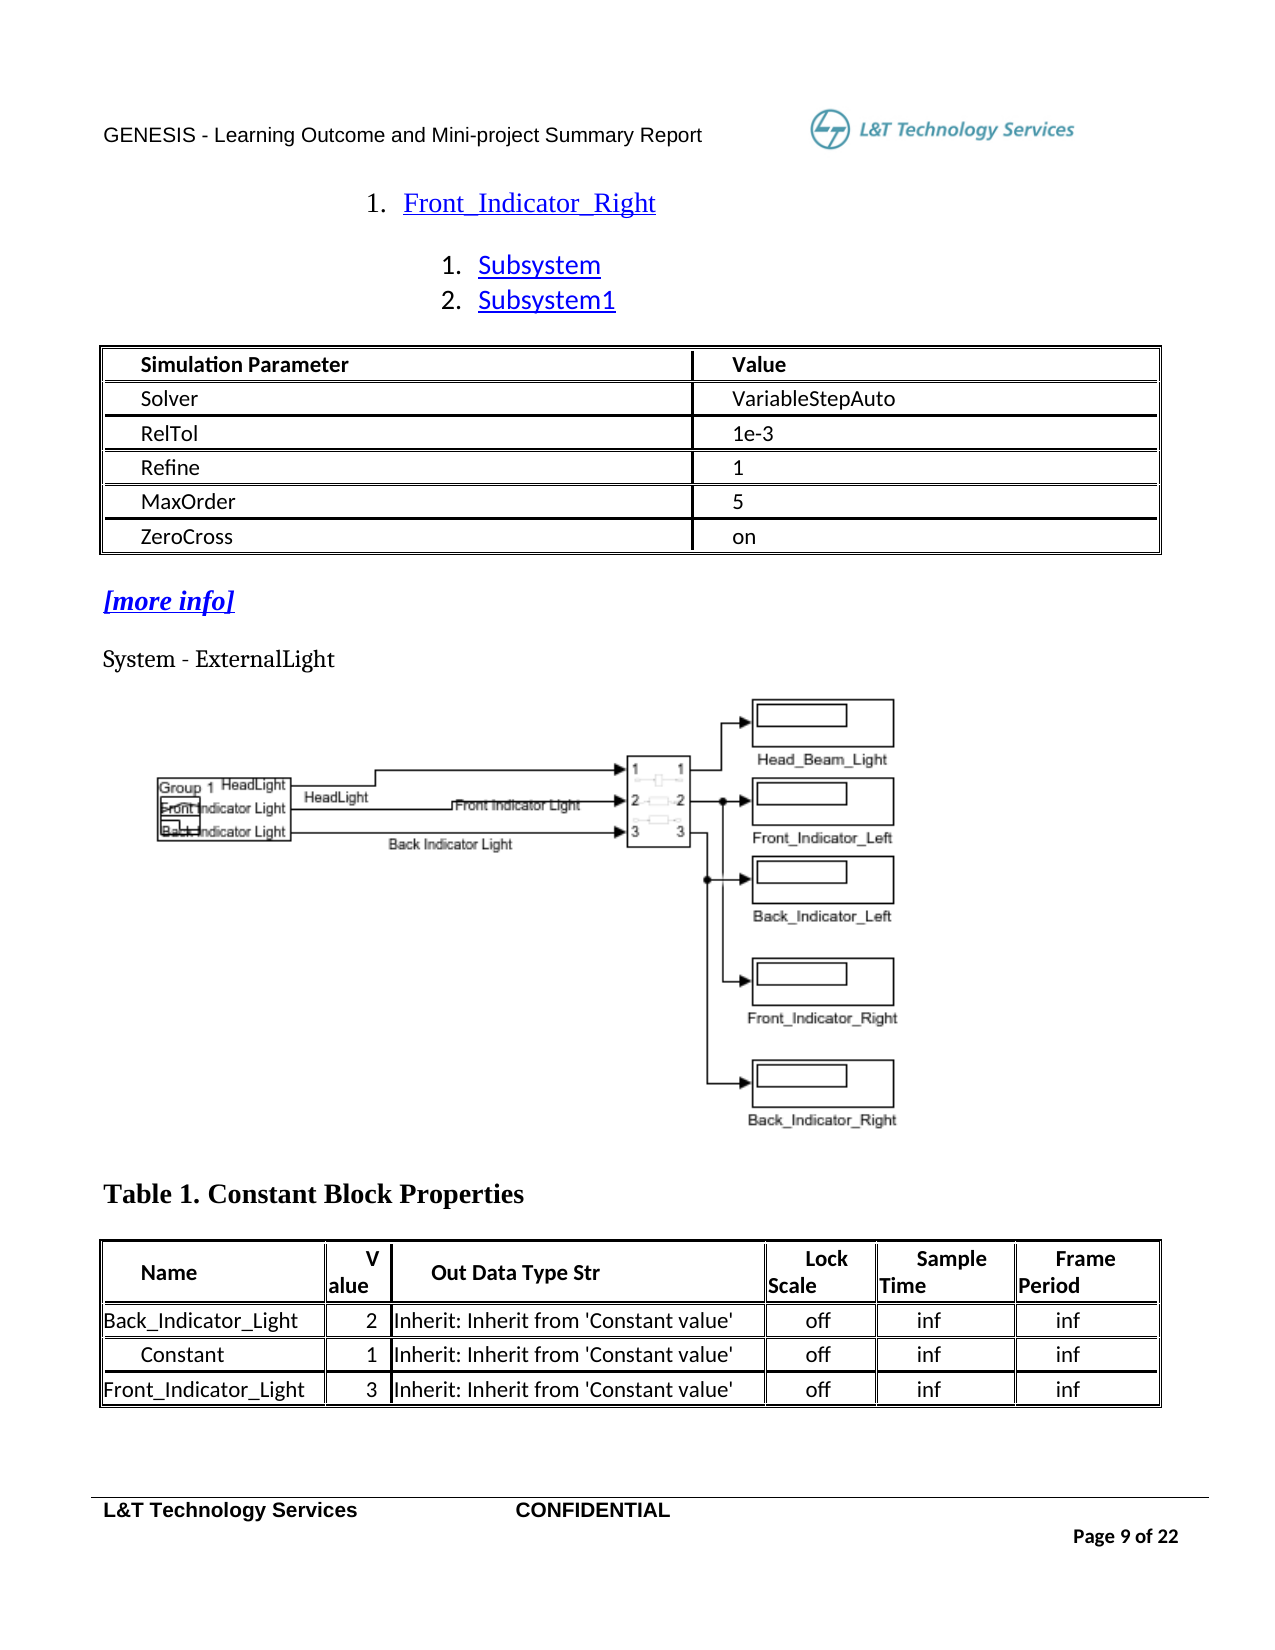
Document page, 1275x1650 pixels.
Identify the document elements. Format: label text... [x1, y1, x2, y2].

table_cell inf [1017, 1301, 1159, 1336]
table_cell off [766, 1373, 877, 1404]
table_cell 3 [326, 1373, 391, 1404]
table_cell Inherit: Inherit from 'Constant value' [393, 1305, 764, 1336]
table_cell ZeroCross [103, 517, 692, 551]
list Subsystem [441, 247, 1162, 282]
picture [808, 98, 1075, 162]
table_cell RelTol [103, 414, 691, 448]
table_cell inf [877, 1373, 1016, 1404]
table_cell inf [878, 1305, 1014, 1336]
subtitle System - ExternalLight [103, 645, 1162, 674]
text [more info] [103, 584, 1162, 616]
table_cell Front_Indicator_Light [103, 1370, 326, 1404]
table_header Lock Scale [766, 1242, 877, 1301]
table_cell Refine [103, 448, 691, 483]
table_header Frame Period [1016, 1242, 1159, 1301]
table_cell Inherit: Inherit from 'Constant value' [391, 1373, 766, 1404]
table_cell inf [1016, 1336, 1160, 1370]
table_cell 1 [694, 448, 1159, 483]
title Table 1. Constant Block Properties [103, 1177, 1162, 1210]
table_cell inf [878, 1339, 1014, 1370]
picture [140, 682, 914, 1149]
list Subsystem1 [441, 282, 1162, 316]
table_cell on [692, 517, 1159, 551]
table_header Simulation Parameter [103, 349, 692, 379]
table_cell VariableStepAuto [694, 380, 1159, 414]
table_cell 2 [327, 1305, 390, 1336]
table_cell off [767, 1339, 875, 1370]
table_cell Solver [103, 380, 691, 414]
table_header Value [692, 349, 1159, 379]
table_cell 5 [692, 483, 1160, 517]
table_cell off [767, 1305, 875, 1336]
table_cell 1 [327, 1339, 390, 1370]
table_cell inf [1016, 1370, 1159, 1404]
table_cell Inherit: Inherit from 'Constant value' [393, 1339, 764, 1370]
table_header Value [326, 1242, 391, 1301]
table_header Name [103, 1242, 326, 1301]
table_header Sample Time [877, 1242, 1016, 1301]
table_cell Constant [101, 1336, 326, 1370]
table_cell MaxOrder [101, 483, 692, 517]
table_cell Back_Indicator_Light [103, 1301, 324, 1336]
list Front_Indicator_Right [366, 186, 1162, 218]
table_header Out Data Type Str [391, 1242, 766, 1301]
table_cell 1e-3 [694, 414, 1159, 448]
